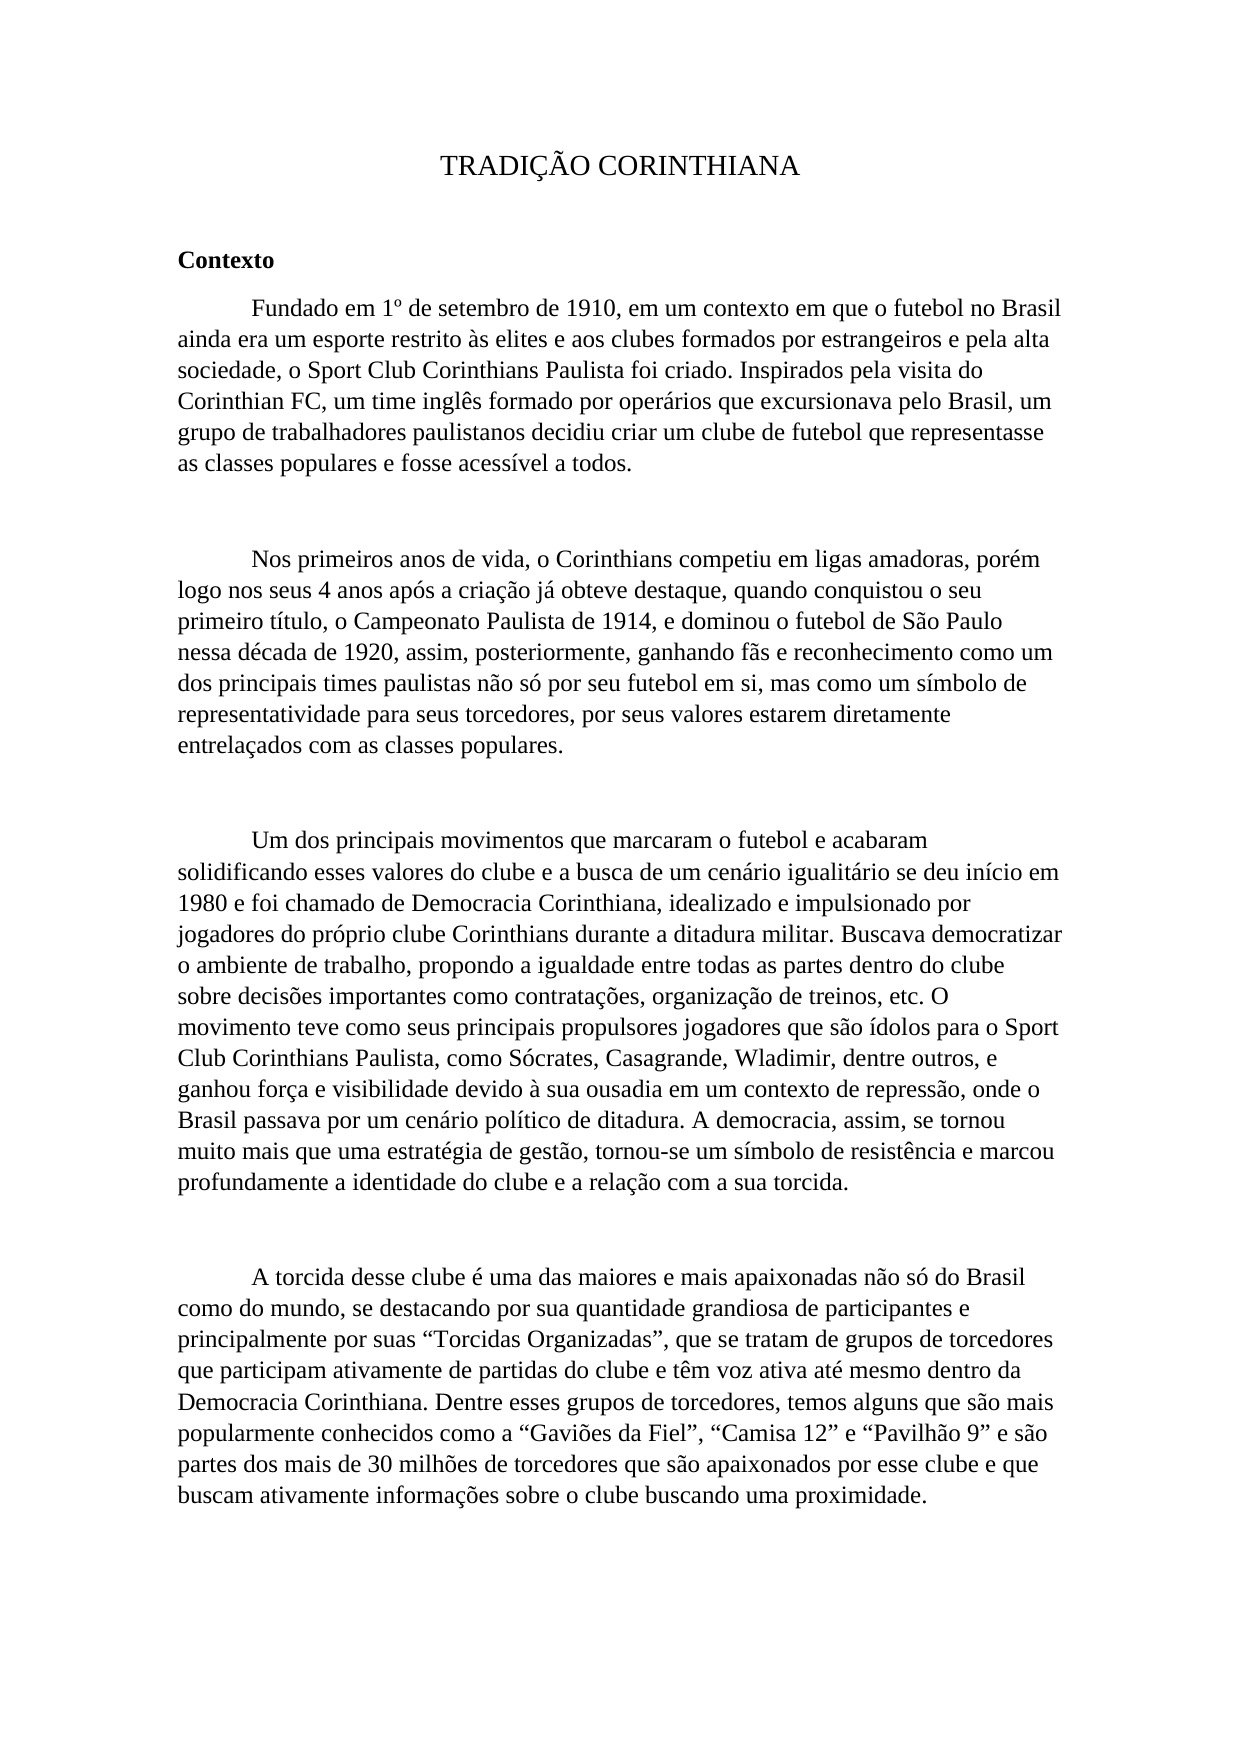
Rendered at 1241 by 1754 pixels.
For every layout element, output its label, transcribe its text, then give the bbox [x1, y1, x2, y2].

text A torcida desse clube é uma das maiores e mais apaixonadas não só do Brasil como do mundo, se destacando por sua quantidade grandiosa de participantes e principalmente por suas “Torcidas Organizadas”, que se tratam de grupos de torcedores que participam ativamente de partidas do clube e têm voz ativa até mesmo dentro da Democracia Corinthiana. Dentre esses grupos de torcedores, temos alguns que são mais popularmente conhecidos como a “Gaviões da Fiel”, “Camisa 12” e “Pavilhão 9” e são partes dos mais de 30 milhões de torcedores que são apaixonados por esse clube e que buscam ativamente informações sobre o clube buscando uma proximidade. [177, 1262, 1063, 1508]
text Contexto [177, 246, 1063, 274]
text Um dos principais movimentos que marcaram o futebol e acabaram solidificando esses valores do clube e a busca de um cenário igualitário se deu início em 1980 e foi chamado de Democracia Corinthiana, idealizado e impulsionado por jogadores do próprio clube Corinthians durante a ditadura militar. Buscava democratizar o ambiente de trabalho, propondo a igualdade entre todas as partes dentro do clube sobre decisões importantes como contratações, organização de treinos, etc. O movimento teve como seus principais propulsores jogadores que são ídolos para o Sport Club Corinthians Paulista, como Sócrates, Casagrande, Wladimir, dentre outros, e ganhou força e visibilidade devido à sua ousadia em um contexto de repressão, onde o Brasil passava por um cenário político de ditadura. A democracia, assim, se tornou muito mais que uma estratégia de gestão, tornou-se um símbolo de resistência e marcou profundamente a identidade do clube e a relação com a sua torcida. [177, 826, 1063, 1196]
text Nos primeiros anos de vida, o Corinthians competiu em ligas amadoras, porém logo nos seus 4 anos após a criação já obteve destaque, quando conquistou o seu primeiro título, o Campeonato Paulista de 1914, e dominou o futebol de São Paulo nessa década de 1920, assim, posteriormente, ganhando fãs e reconhecimento como um dos principais times paulistas não só por seu futebol em si, mas como um símbolo de representatividade para seus torcedores, por seus valores estarem diretamente entrelaçados com as classes populares. [177, 544, 1063, 759]
text TRADIÇÃO CORINTHIANA [177, 148, 1063, 181]
text Fundado em 1º de setembro de 1910, em um contexto em que o futebol no Brasil ainda era um esporte restrito às elites e aos clubes formados por estrangeiros e pela alta sociedade, o Sport Club Corinthians Paulista foi criado. Inspirados pela visita do Corinthian FC, um time inglês formado por operários que excursionava pelo Brasil, um grupo de trabalhadores paulistanos decidiu criar um clube de futebol que representasse as classes populares e fosse acessível a todos. [177, 293, 1063, 477]
